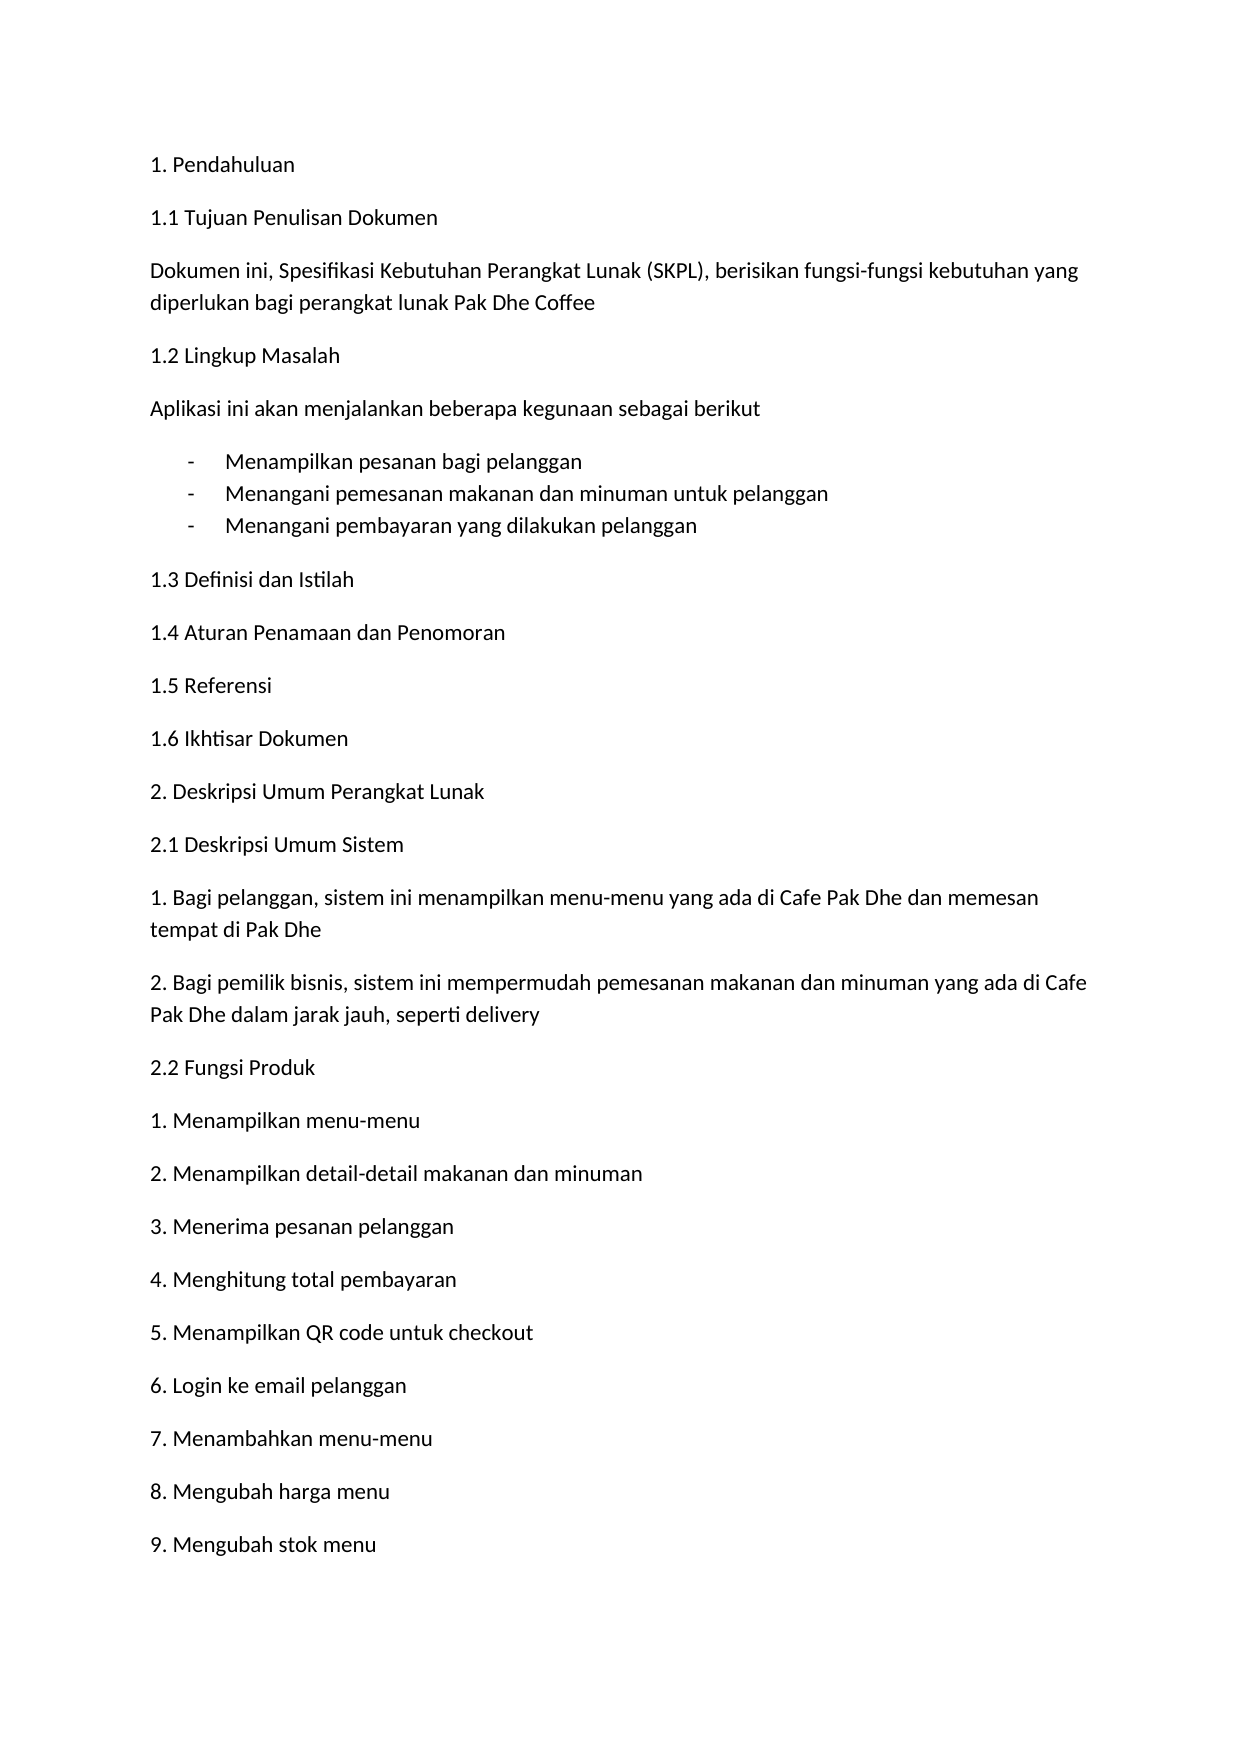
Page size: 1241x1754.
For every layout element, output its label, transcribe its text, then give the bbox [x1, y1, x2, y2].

text Aplikasi ini akan menjalankan beberapa kegunaan sebagai berikut [150, 394, 1090, 422]
text 1.4 Aturan Penamaan dan Penomoran [150, 618, 1090, 646]
text 1. Bagi pelanggan, sistem ini menampilkan menu-menu yang ada di Cafe Pak Dhe dan memesan tempat di Pak Dhe [150, 883, 1090, 943]
text 9. Mengubah stok menu [150, 1530, 1090, 1558]
text 1.6 Ikhtisar Dokumen [150, 724, 1090, 752]
text 2.2 Fungsi Produk [150, 1053, 1090, 1081]
text 1.1 Tujuan Penulisan Dokumen [150, 203, 1090, 231]
list Menampilkan pesanan bagi pelanggan [187, 447, 1090, 475]
text 2. Deskripsi Umum Perangkat Lunak [150, 777, 1090, 805]
text 7. Menambahkan menu-menu [150, 1424, 1090, 1452]
text Dokumen ini, Spesifikasi Kebutuhan Perangkat Lunak (SKPL), berisikan fungsi-fungsi kebutuhan yang diperlukan bagi perangkat lunak Pak Dhe Coffee [150, 256, 1090, 316]
text 5. Menampilkan QR code untuk checkout [150, 1318, 1090, 1346]
list Menangani pemesanan makanan dan minuman untuk pelanggan [187, 479, 1090, 507]
text 1.2 Lingkup Masalah [150, 341, 1090, 369]
text 1. Menampilkan menu-menu [150, 1106, 1090, 1134]
text 1.5 Referensi [150, 671, 1090, 699]
text 3. Menerima pesanan pelanggan [150, 1212, 1090, 1240]
text 8. Mengubah harga menu [150, 1477, 1090, 1505]
text 4. Menghitung total pembayaran [150, 1265, 1090, 1293]
text 1. Pendahuluan [150, 150, 1090, 178]
text 2.1 Deskripsi Umum Sistem [150, 830, 1090, 858]
text 2. Menampilkan detail-detail makanan dan minuman [150, 1159, 1090, 1187]
text 2. Bagi pemilik bisnis, sistem ini mempermudah pemesanan makanan dan minuman yang ada di Cafe Pak Dhe dalam jarak jauh, seperti delivery [150, 968, 1090, 1028]
text 6. Login ke email pelanggan [150, 1371, 1090, 1399]
text 1.3 Definisi dan Istilah [150, 565, 1090, 593]
list Menangani pembayaran yang dilakukan pelanggan [187, 512, 1090, 540]
